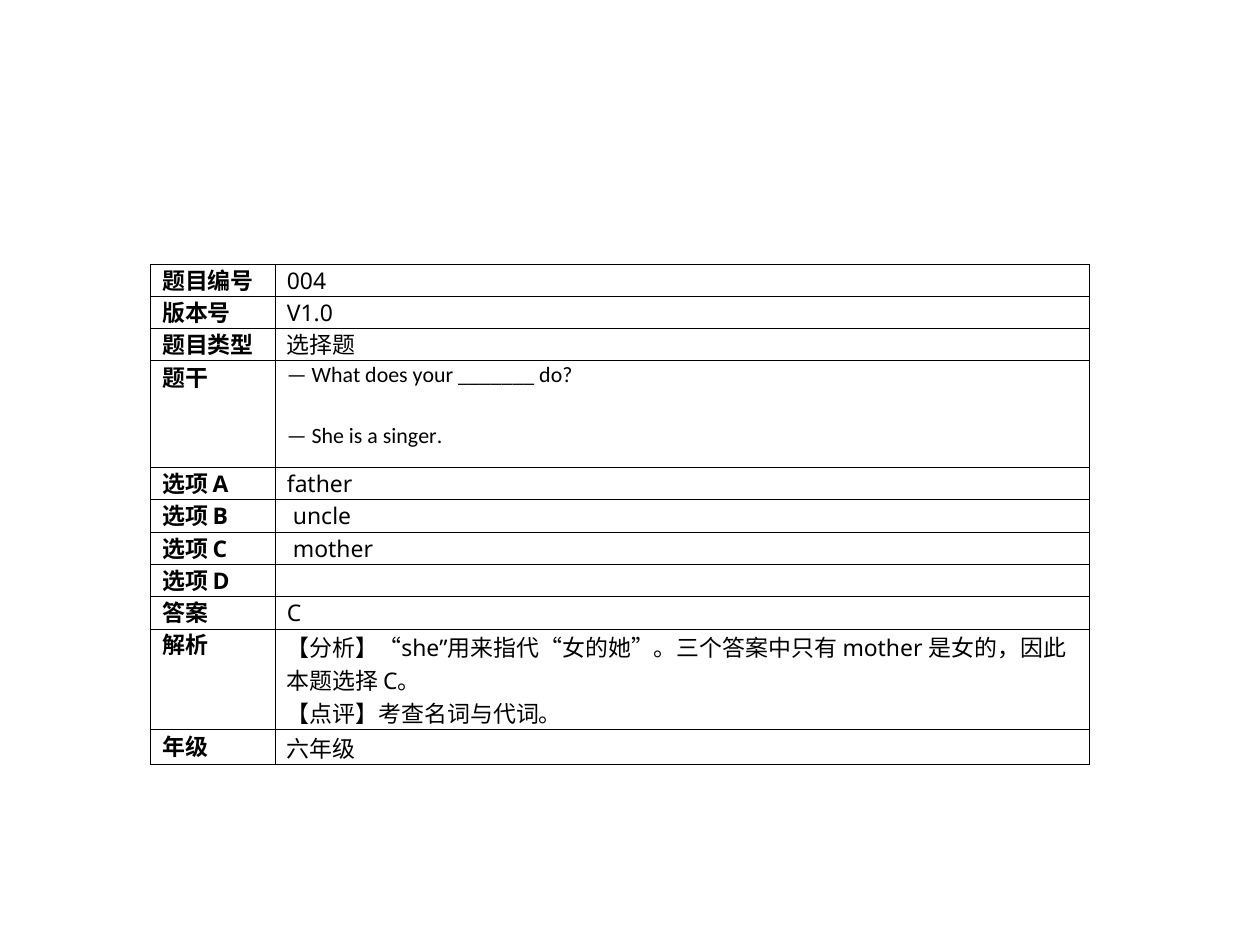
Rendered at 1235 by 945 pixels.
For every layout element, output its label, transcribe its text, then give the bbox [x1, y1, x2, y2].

table_cell 选项D [151, 565, 275, 596]
table_cell 题干 [151, 361, 275, 467]
table_cell 解析 [151, 630, 275, 729]
table_cell — What does your _______ do? — She is a singer. [276, 361, 1089, 467]
table_cell uncle [276, 500, 1089, 532]
table_cell 六年级 [276, 730, 1089, 764]
table_cell 版本号 [151, 297, 275, 328]
table_cell C [276, 597, 1089, 628]
table_cell 题目类型 [151, 329, 275, 360]
table_cell father [276, 468, 1089, 499]
table_cell 选择题 [276, 329, 1089, 360]
table_cell V1.0 [276, 297, 1089, 328]
table_cell 答案 [151, 597, 275, 628]
table_cell 选项A [151, 468, 275, 499]
table_cell 选项B [151, 500, 275, 532]
table_cell mother [276, 533, 1089, 564]
table_header 004 [276, 265, 1089, 296]
table_cell 【分析】“she”用来指代“女的她”。三个答案中只有 mother 是女的，因此本题选择C。 【点评】考查名词与代词。 [276, 630, 1089, 729]
table_cell 选项C [151, 533, 275, 564]
table_cell [276, 565, 1089, 596]
table_cell 年级 [151, 730, 275, 764]
table_header 题目编号 [151, 265, 275, 296]
